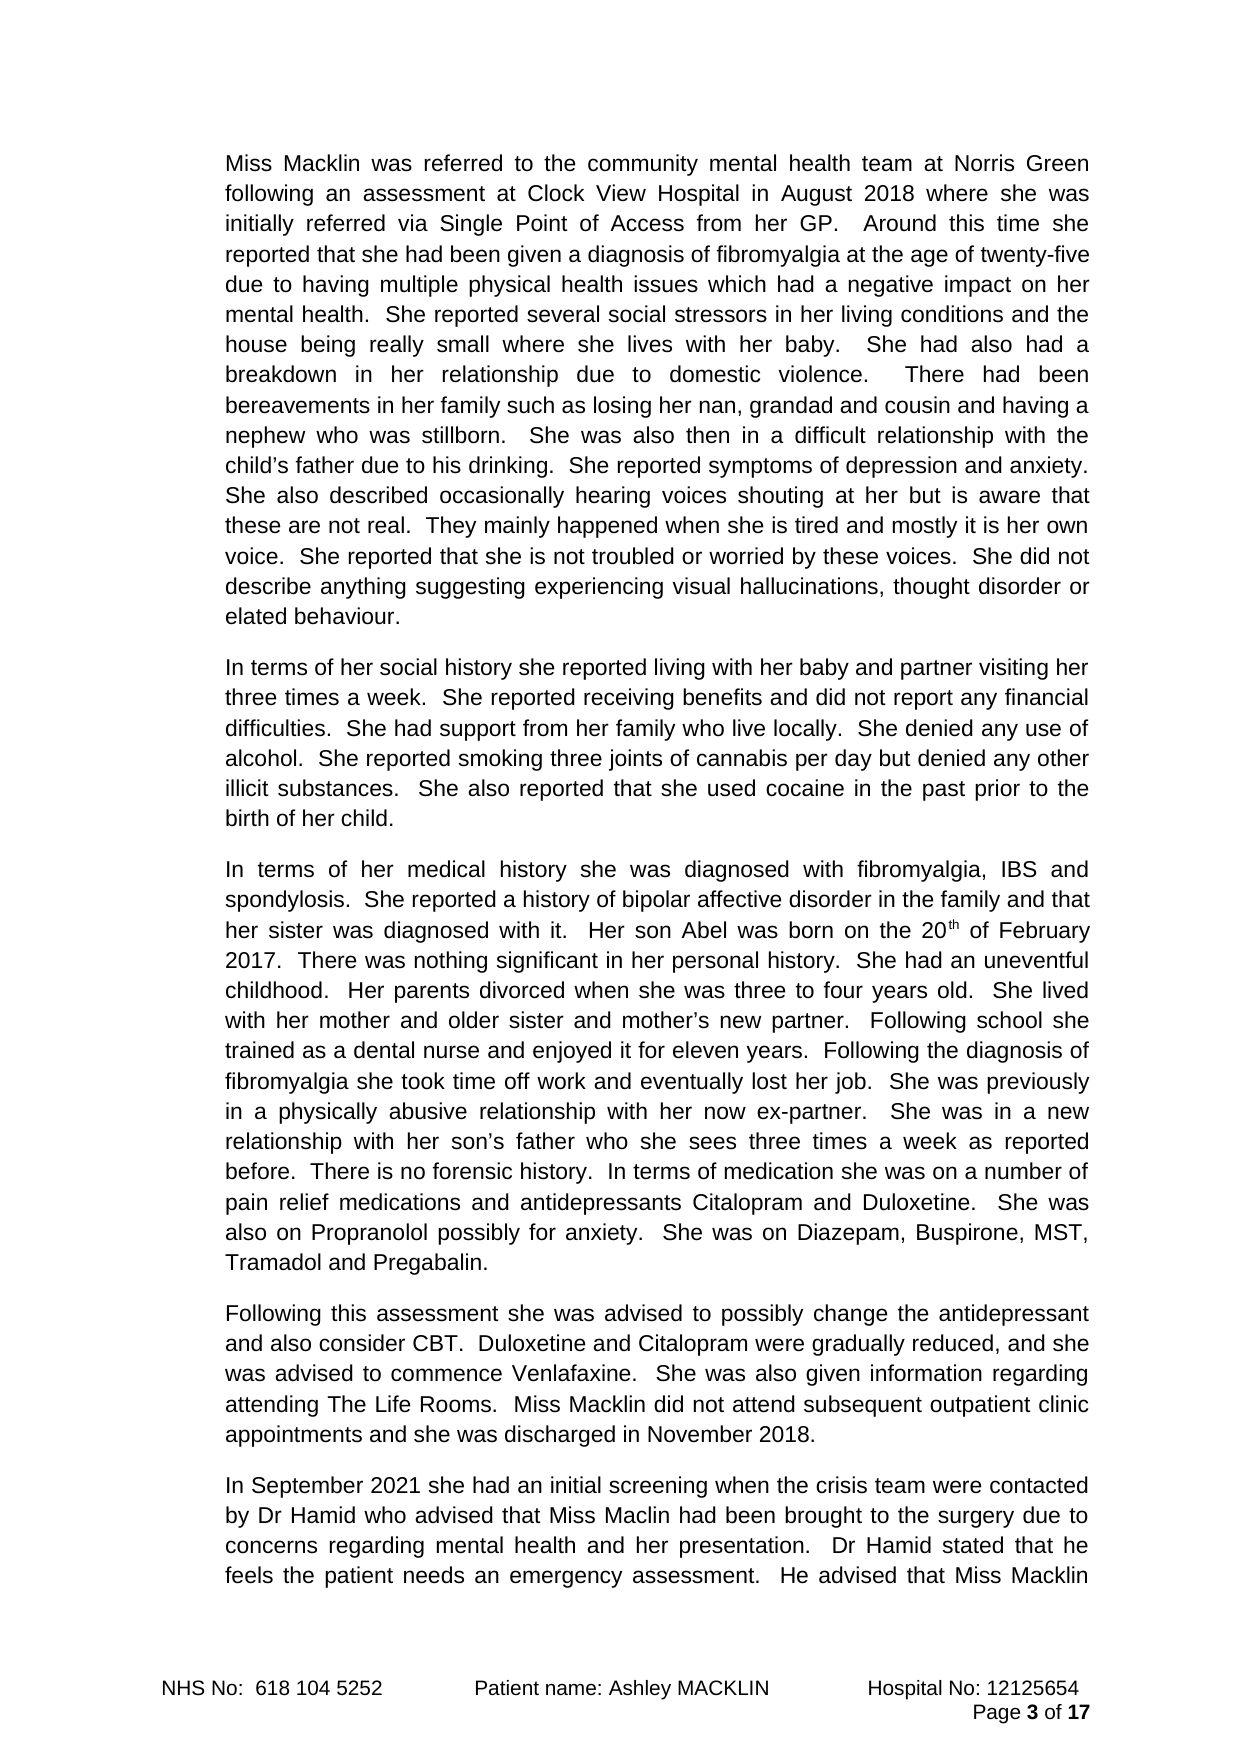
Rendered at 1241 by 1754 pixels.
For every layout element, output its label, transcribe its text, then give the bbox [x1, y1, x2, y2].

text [225, 1472, 1090, 1589]
text Miss Macklin was referred to the community mental health team at Norris Green following an assessment at Clock View Hospital in August 2018 where she was initially referred via Single Point of Access from her GP. Around this time she reported that she had been given a diagnosis of fibromyalgia at the age of twenty-five due to having multiple physical health issues which had a negative impact on her mental health. She reported several social stressors in her living conditions and the house being really small where she lives with her baby. She had also had a breakdown in her relationship due to domestic violence. There had been bereavements in her family such as losing her nan, grandad and cousin and having a nephew who was stillborn. She was also then in a difficult relationship with the child’s father due to his drinking. She reported symptoms of depression and anxiety. She also described occasionally hearing voices shouting at her but is aware that these are not real. They mainly happened when she is tired and mostly it is her own voice. She reported that she is not troubled or worried by these voices. She did not describe anything suggesting experiencing visual hallucinations, thought disorder or elated behaviour. [225, 150, 1090, 629]
text In terms of her medical history she was diagnosed with fibromyalgia, IBS and spondylosis. She reported a history of bipolar affective disorder in the family and that her sister was diagnosed with it. Her son Abel was born on the 20th of February 2017. There was nothing significant in her personal history. She had an uneventful childhood. Her parents divorced when she was three to four years old. She lived with her mother and older sister and mother’s new partner. Following school she trained as a dental nurse and enjoyed it for eleven years. Following the diagnosis of fibromyalgia she took time off work and eventually lost her job. She was previously in a physically abusive relationship with her now ex-partner. She was in a new relationship with her son’s father who she sees three times a week as reported before. There is no forensic history. In terms of medication she was on a number of pain relief medications and antidepressants Citalopram and Duloxetine. She was also on Propranolol possibly for anxiety. She was on Diazepam, Buspirone, MST, Tramadol and Pregabalin. [225, 856, 1090, 1275]
text In terms of her social history she reported living with her baby and partner visiting her three times a week. She reported receiving benefits and did not report any financial difficulties. She had support from her family who live locally. She denied any use of alcohol. She reported smoking three joints of cannabis per day but denied any other illicit substances. She also reported that she used cocaine in the past prior to the birth of her child. [225, 654, 1090, 832]
text Following this assessment she was advised to possibly change the antidepressant and also consider CBT. Duloxetine and Citalopram were gradually reduced, and she was advised to commence Venlafaxine. She was also given information regarding attending The Life Rooms. Miss Macklin did not attend subsequent outpatient clinic appointments and she was discharged in November 2018. [225, 1300, 1090, 1447]
